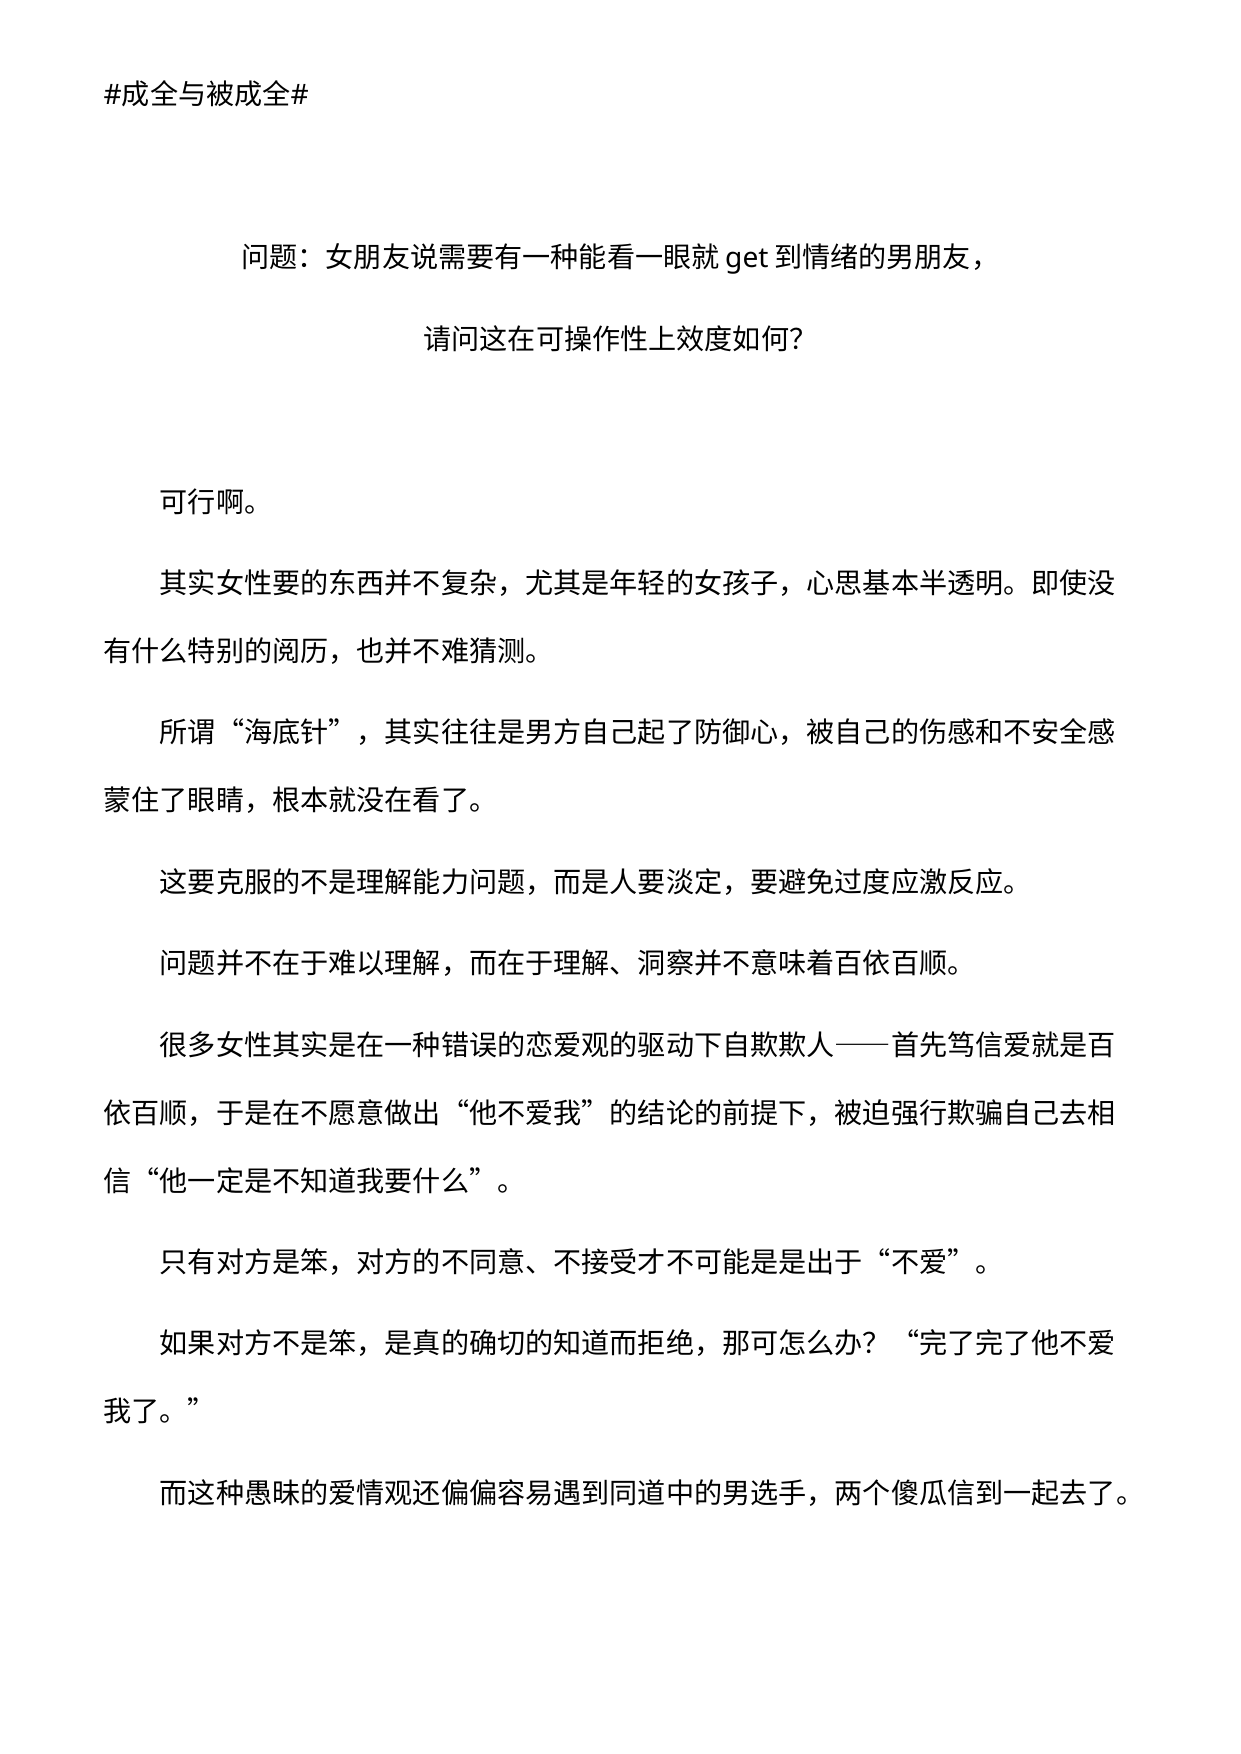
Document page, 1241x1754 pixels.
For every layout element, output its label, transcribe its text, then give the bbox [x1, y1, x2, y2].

text 其实女性要的东西并不复杂，尤其是年轻的女孩子，心思基本半透明。即使没有什么特别的阅历，也并不难猜测。 [103, 547, 1137, 683]
text 请问这在可操作性上效度如何？ [103, 303, 1137, 371]
text 可行啊。 [103, 466, 1137, 534]
text 如果对方不是笨，是真的确切的知道而拒绝，那可怎么办？“完了完了他不爱我了。” [103, 1308, 1137, 1443]
text 问题并不在于难以理解，而在于理解、洞察并不意味着百依百顺。 [103, 927, 1137, 995]
text 这要克服的不是理解能力问题，而是人要淡定，要避免过度应激反应。 [103, 846, 1137, 914]
text #成全与被成全# [103, 58, 1137, 126]
text 所谓“海底针”，其实往往是男方自己起了防御心，被自己的伤感和不安全感蒙住了眼睛，根本就没在看了。 [103, 697, 1137, 832]
text 很多女性其实是在一种错误的恋爱观的驱动下自欺欺人——首先笃信爱就是百依百顺，于是在不愿意做出“他不爱我”的结论的前提下，被迫强行欺骗自己去相信“他一定是不知道我要什么”。 [103, 1009, 1137, 1213]
text 只有对方是笨，对方的不同意、不接受才不可能是是出于“不爱”。 [103, 1226, 1137, 1294]
text 而这种愚昧的爱情观还偏偏容易遇到同道中的男选手，两个傻瓜信到一起去了。 [103, 1457, 1137, 1525]
text 问题：女朋友说需要有一种能看一眼就get到情绪的男朋友， [103, 221, 1137, 289]
